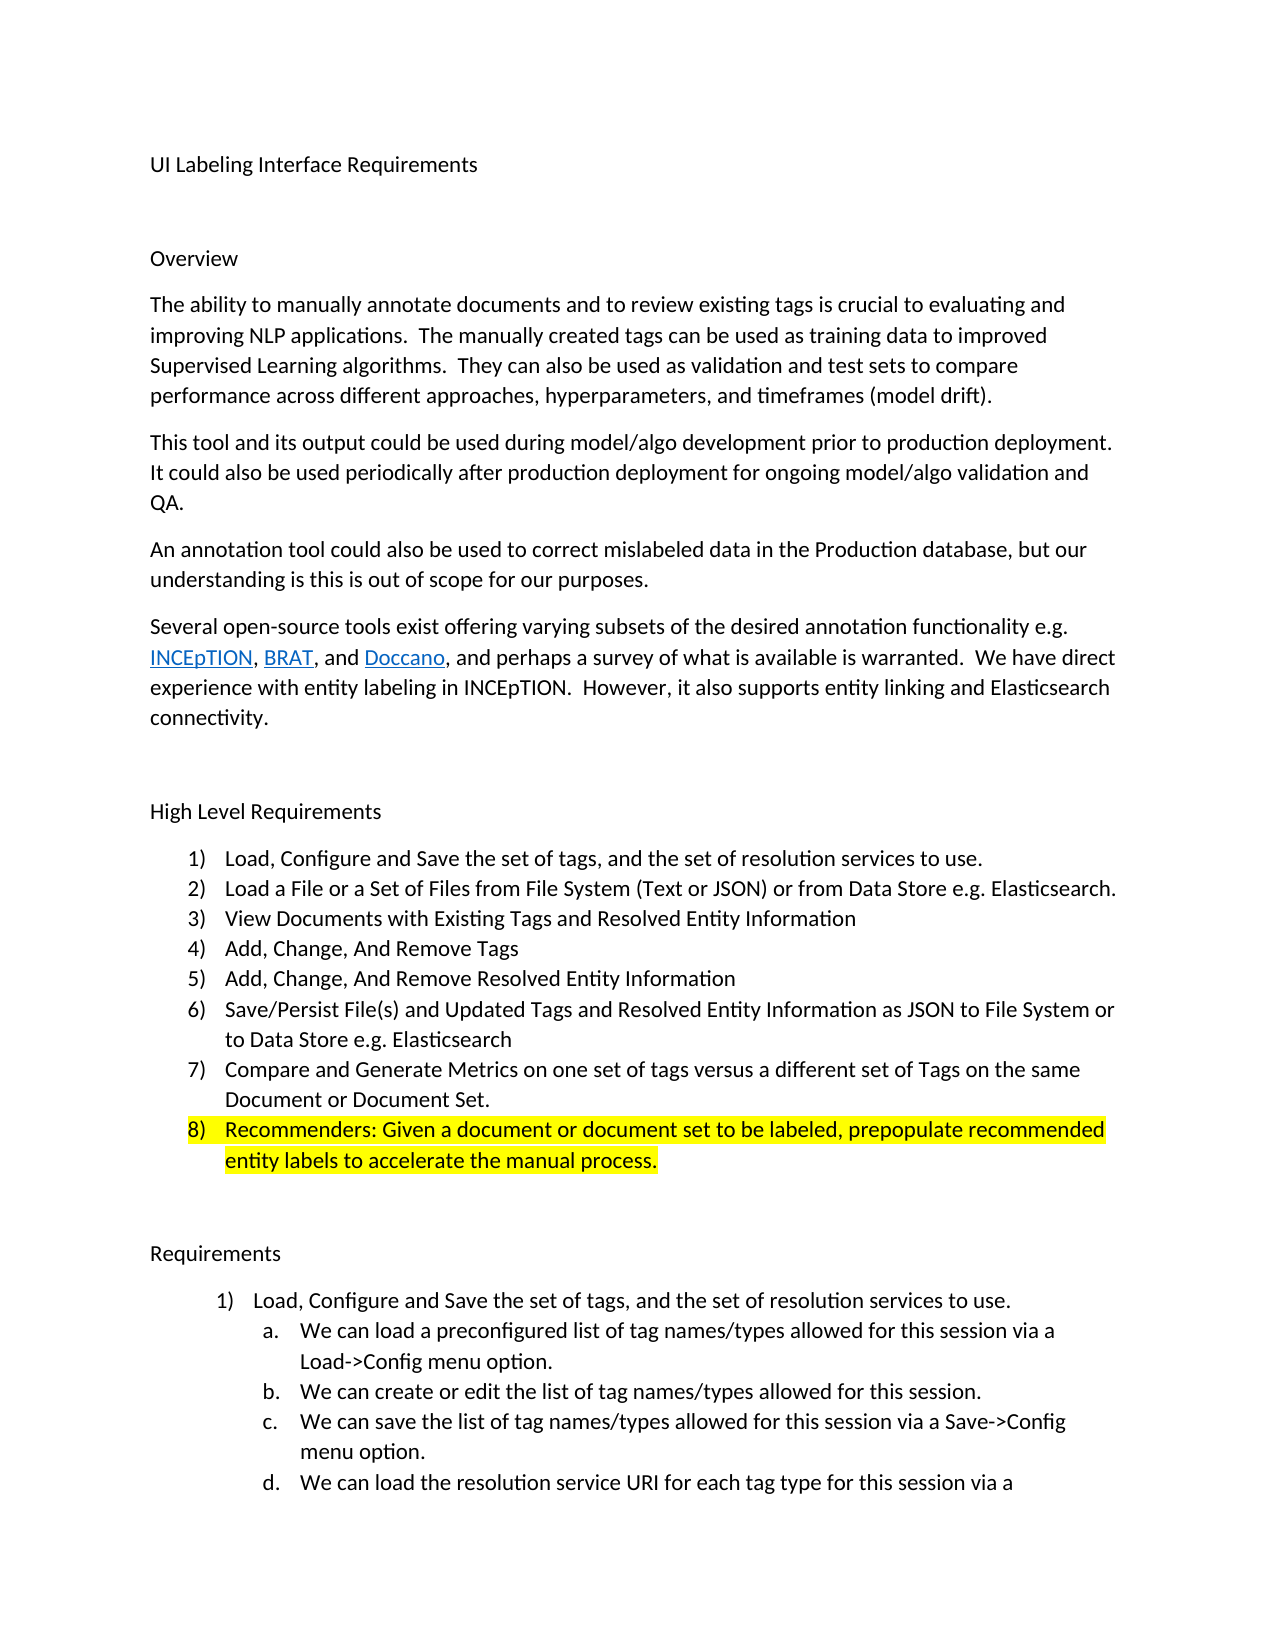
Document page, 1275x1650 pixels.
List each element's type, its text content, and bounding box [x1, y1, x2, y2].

list Load, Configure and Save the set of tags, and the set of resolution services to use. [187, 844, 1125, 872]
text The ability to manually annotate documents and to review existing tags is crucial to evaluating and improving NLP applications. The manually created tags can be used as training data to improved Supervised Learning algorithms. They can also be used as validation and test sets to compare performance across different approaches, hyperparameters, and timeframes (model drift). [150, 291, 1125, 409]
list Add, Change, And Remove Tags [187, 934, 1125, 962]
text This tool and its output could be used during model/algo development prior to production deployment. It could also be used periodically after production deployment for ongoing model/algo validation and QA. [150, 428, 1125, 517]
text Overview [150, 244, 1125, 272]
list We can save the list of tag names/types allowed for this session via a Save->Config menu option. [262, 1407, 1125, 1466]
list We can load a preconfigured list of tag names/types allowed for this session via a [262, 1317, 1125, 1345]
list Load->Config menu option. [300, 1347, 1125, 1375]
list We can create or edit the list of tag names/types allowed for this session. [262, 1377, 1125, 1405]
text UI Labeling Interface Requirements [150, 150, 1125, 178]
list Save/Persist File(s) and Updated Tags and Resolved Entity Information as JSON to File System or to Data Store e.g. Elasticsearch [187, 995, 1125, 1053]
text An annotation tool could also be used to correct mislabeled data in the Production database, but our understanding is this is out of scope for our purposes. [150, 535, 1125, 594]
list We can load the resolution service URI for each tag type for this session via a [262, 1468, 1125, 1496]
list Load, Configure and Save the set of tags, and the set of resolution services to use. [216, 1286, 1125, 1314]
text Requirements [150, 1239, 1125, 1268]
text Several open-source tools exist offering varying subsets of the desired annotation functionality e.g. INCEpTION, BRAT, and Doccano, and perhaps a survey of what is available is warranted. We have direct experience with entity labeling in INCEpTION. However, it also supports entity linking and Elasticsearch connectivity. [150, 612, 1125, 731]
list Add, Change, And Remove Resolved Entity Information [187, 964, 1125, 993]
list Load a File or a Set of Files from File System (Text or JSON) or from Data Store e.g. Elasticsearch. [187, 874, 1125, 902]
list View Documents with Existing Tags and Resolved Entity Information [187, 904, 1125, 932]
text High Level Requirements [150, 797, 1125, 825]
list Recommenders: Given a document or document set to be labeled, prepopulate recommended entity labels to accelerate the manual process. [187, 1116, 1125, 1174]
list Compare and Generate Metrics on one set of tags versus a different set of Tags on the same Document or Document Set. [187, 1055, 1125, 1113]
